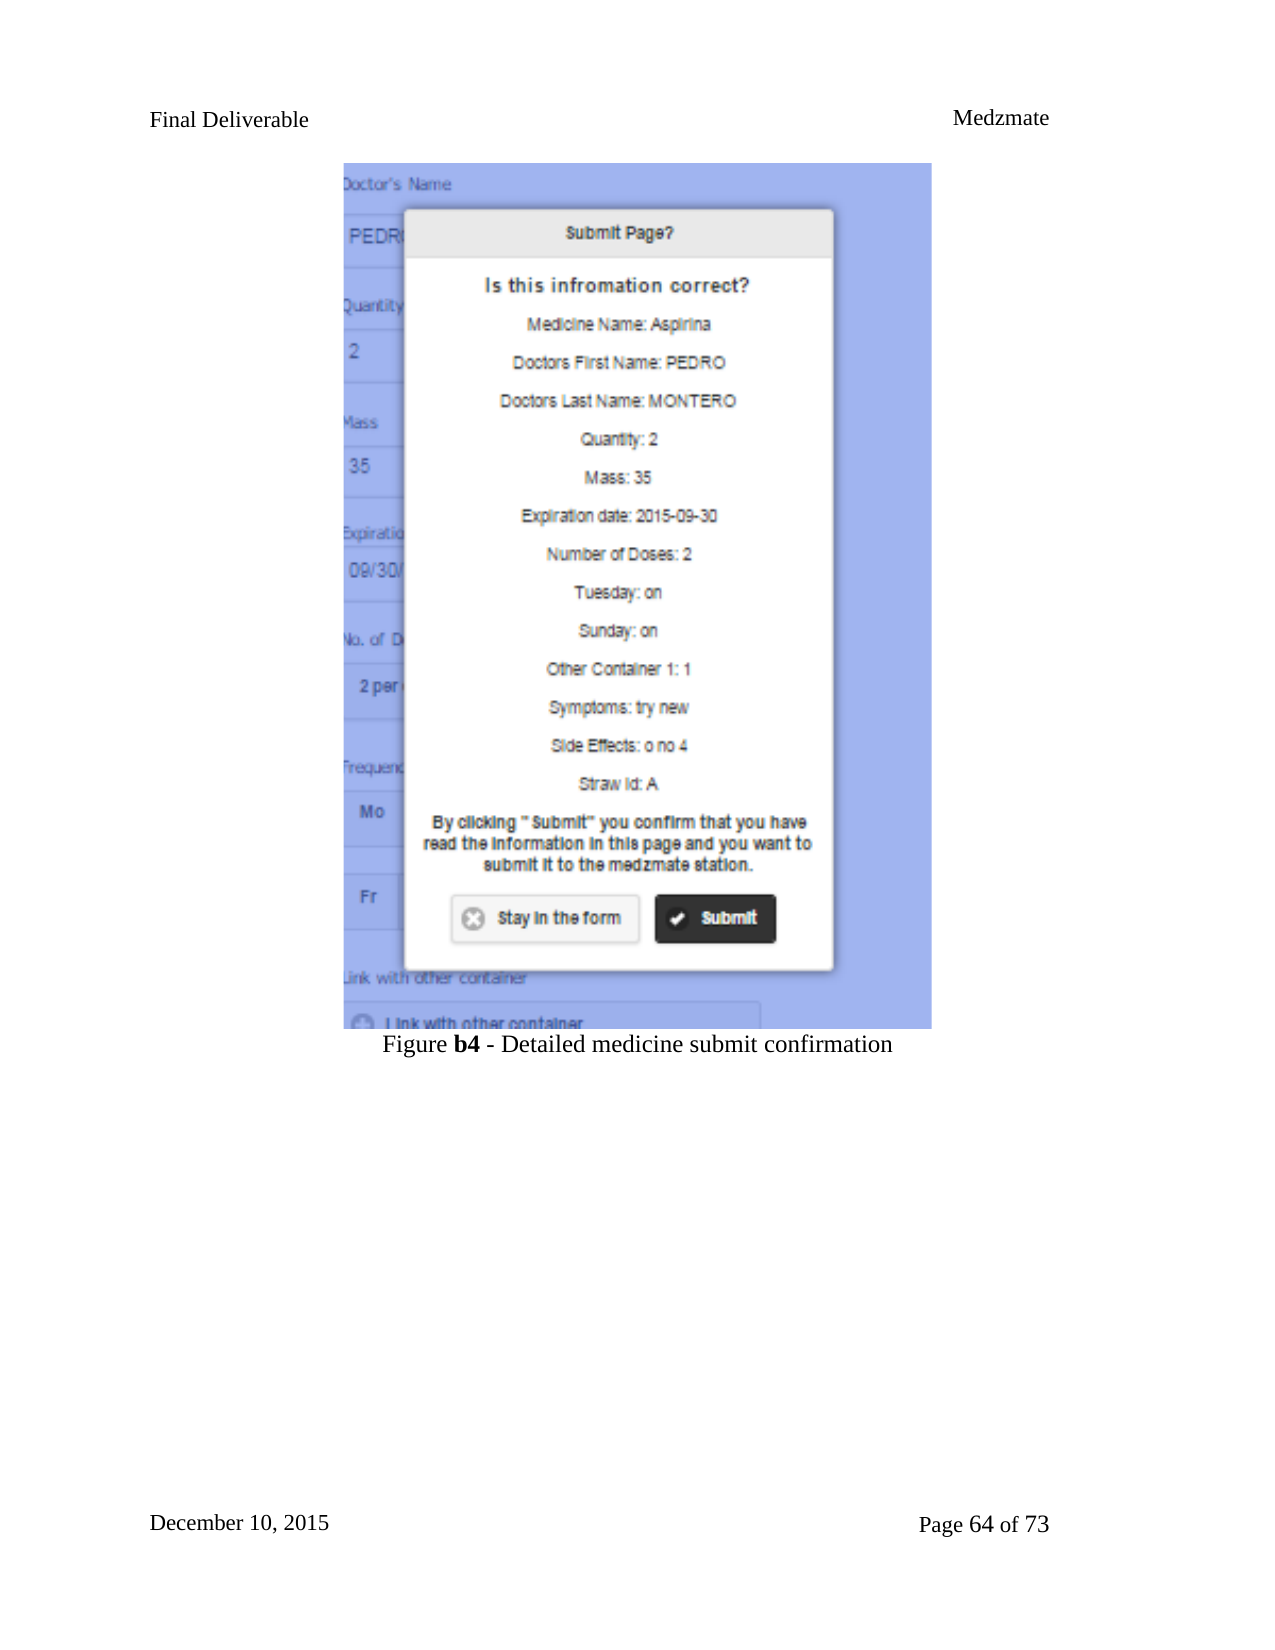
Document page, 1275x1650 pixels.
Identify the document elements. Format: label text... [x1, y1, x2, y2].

picture [343, 163, 932, 1029]
text Figure b4 - Detailed medicine submit confirmation [150, 1029, 1125, 1057]
